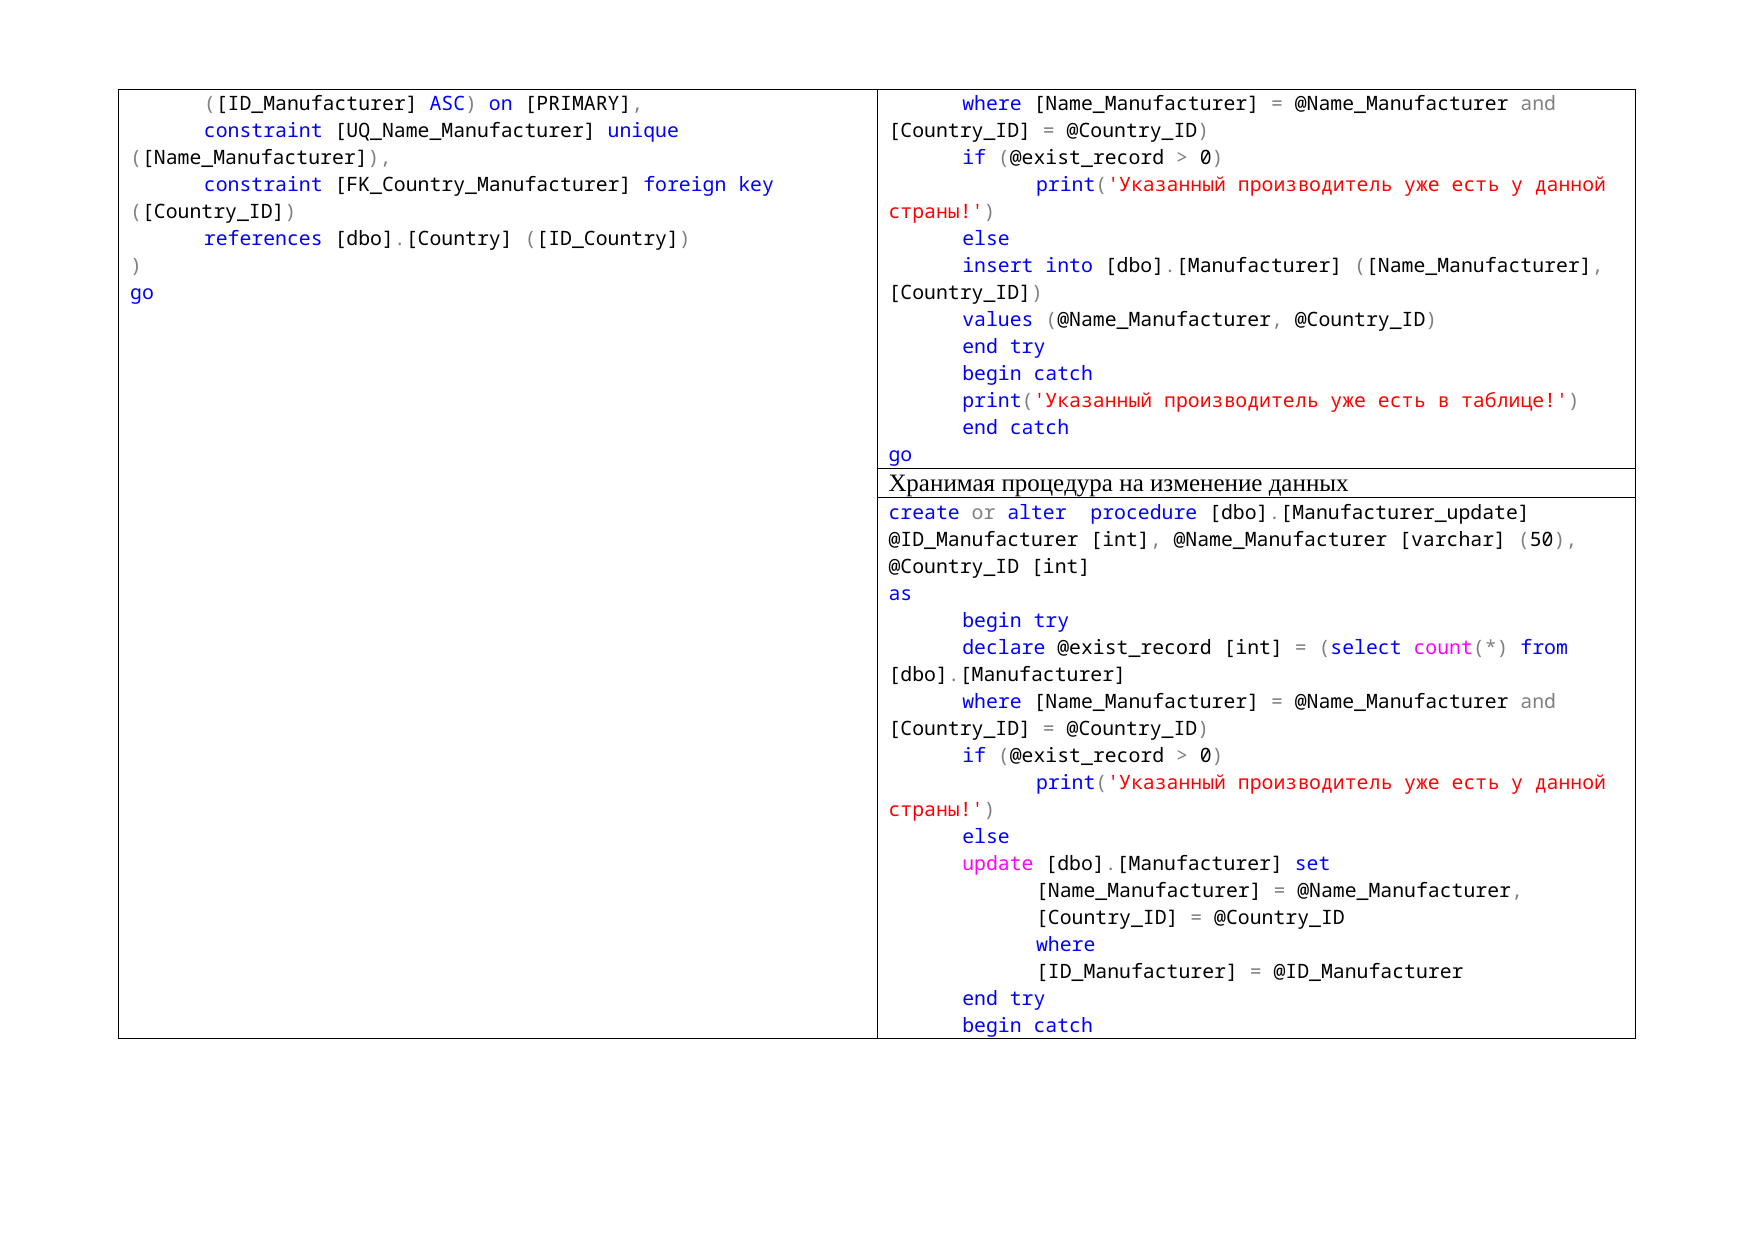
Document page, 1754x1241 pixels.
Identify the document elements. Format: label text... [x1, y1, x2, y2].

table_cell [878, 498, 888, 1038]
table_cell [912, 498, 1635, 1038]
table_cell Хранимая процедура на изменение данных [878, 469, 1635, 497]
